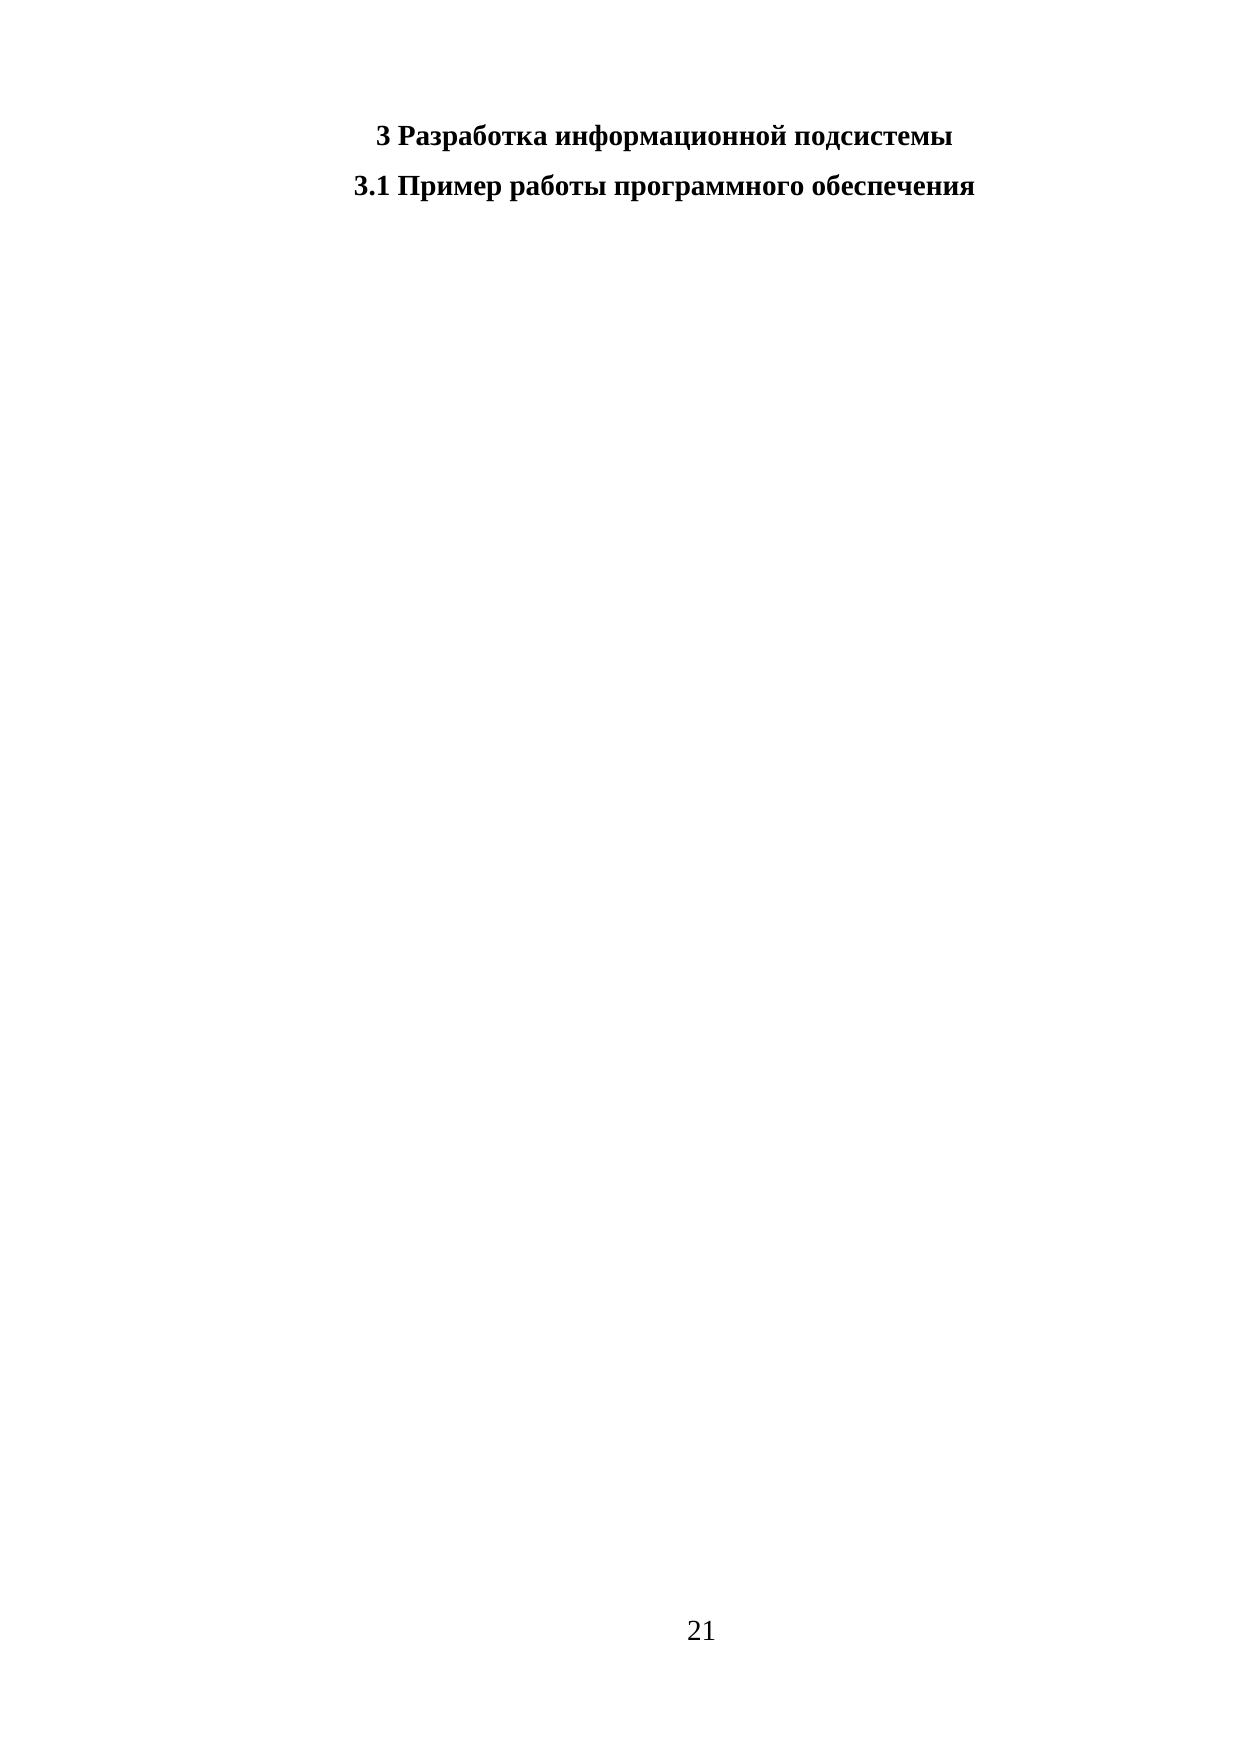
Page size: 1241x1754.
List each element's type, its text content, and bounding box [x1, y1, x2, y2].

subtitle 3 Разработка информационной подсистемы [177, 118, 1152, 152]
subtitle 3.1 Пример работы программного обеспечения [177, 168, 1152, 202]
